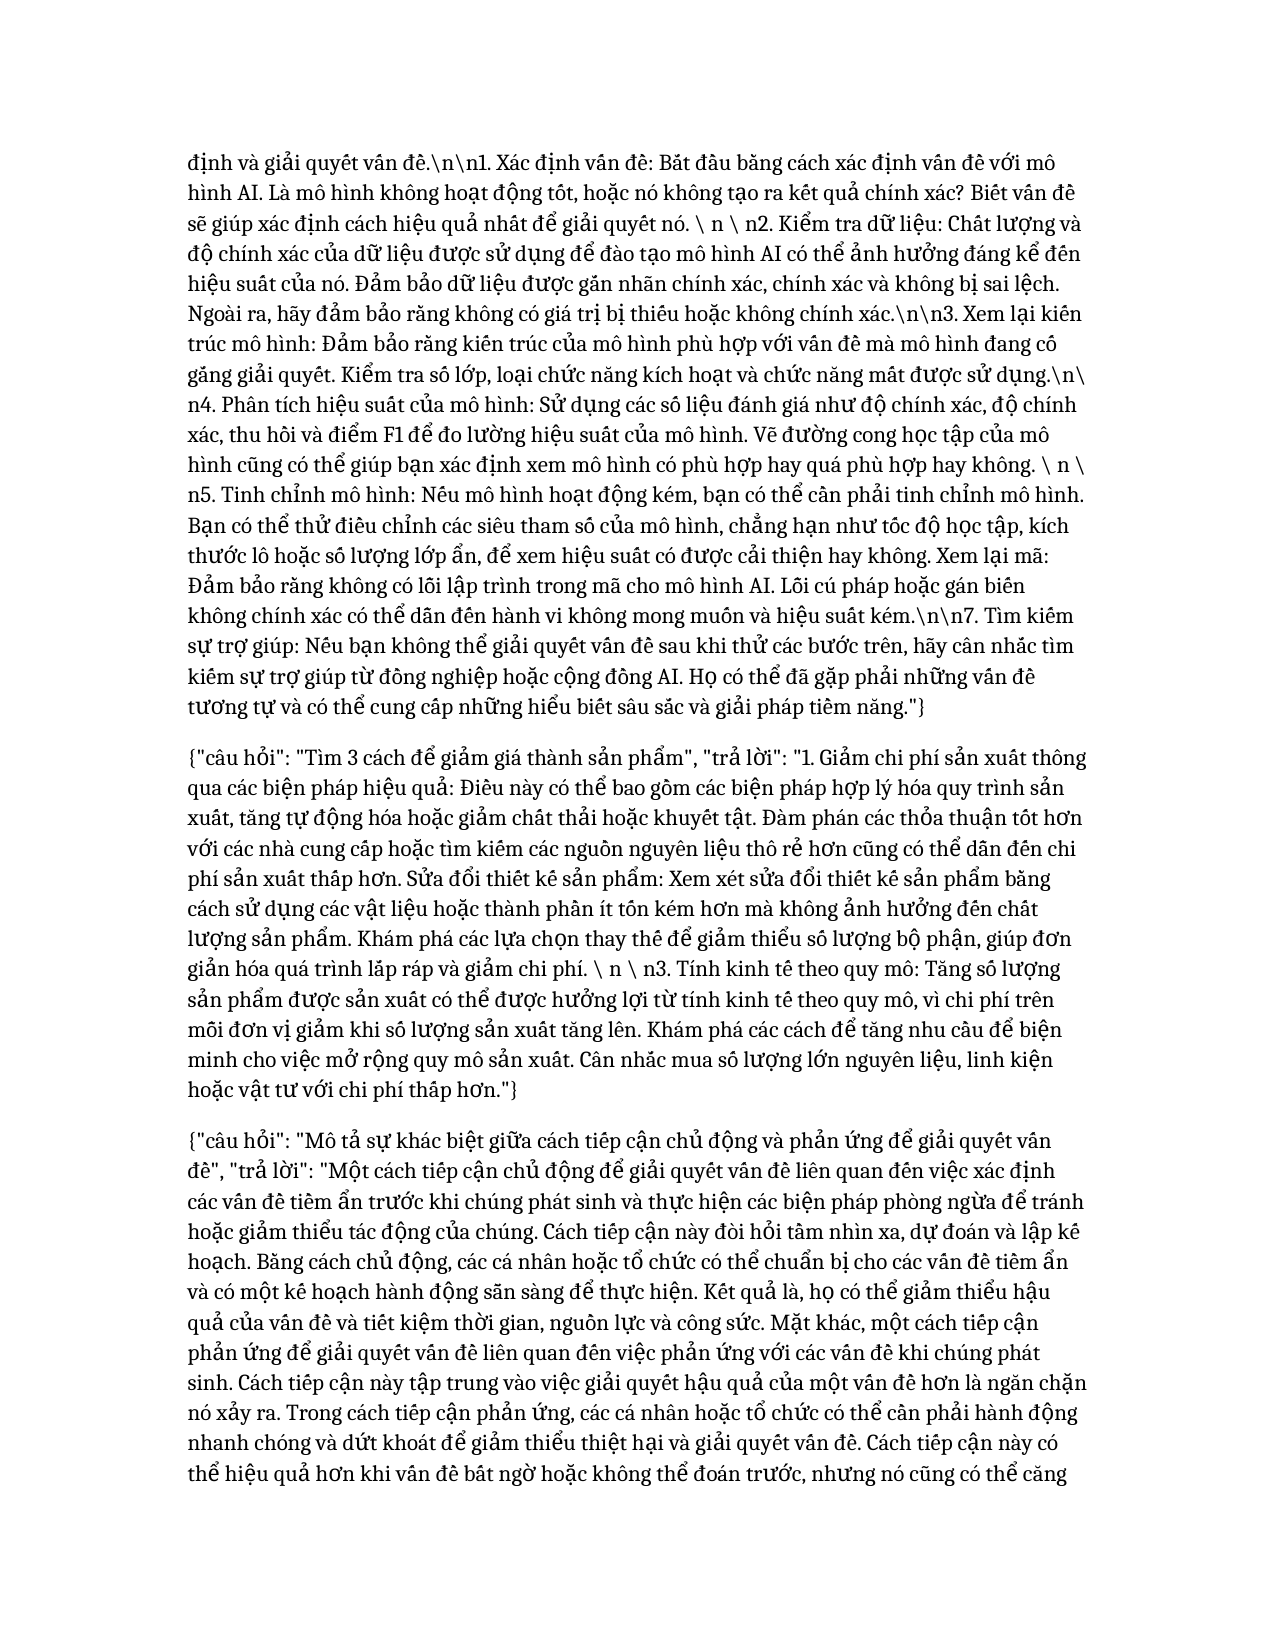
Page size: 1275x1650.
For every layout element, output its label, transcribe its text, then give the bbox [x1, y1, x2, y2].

text {"câu hỏi": "Tìm 3 cách để giảm giá thành sản phẩm", "trả lời": "1. Giảm chi phí sản xuất thông qua các biện pháp hiệu quả: Điều này có thể bao gồm các biện pháp hợp lý hóa quy trình sản xuất, tăng tự động hóa hoặc giảm chất thải hoặc khuyết tật. Đàm phán các thỏa thuận tốt hơn với các nhà cung cấp hoặc tìm kiếm các nguồn nguyên liệu thô rẻ hơn cũng có thể dẫn đến chi phí sản xuất thấp hơn. Sửa đổi thiết kế sản phẩm: Xem xét sửa đổi thiết kế sản phẩm bằng cách sử dụng các vật liệu hoặc thành phần ít tốn kém hơn mà không ảnh hưởng đến chất lượng sản phẩm. Khám phá các lựa chọn thay thế để giảm thiểu số lượng bộ phận, giúp đơn giản hóa quá trình lắp ráp và giảm chi phí. \ n \ n3. Tính kinh tế theo quy mô: Tăng số lượng sản phẩm được sản xuất có thể được hưởng lợi từ tính kinh tế theo quy mô, vì chi phí trên mỗi đơn vị giảm khi số lượng sản xuất tăng lên. Khám phá các cách để tăng nhu cầu để biện minh cho việc mở rộng quy mô sản xuất. Cân nhắc mua số lượng lớn nguyên liệu, linh kiện hoặc vật tư với chi phí thấp hơn."} [187, 745, 1087, 1103]
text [187, 1128, 1087, 1487]
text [187, 150, 1087, 720]
